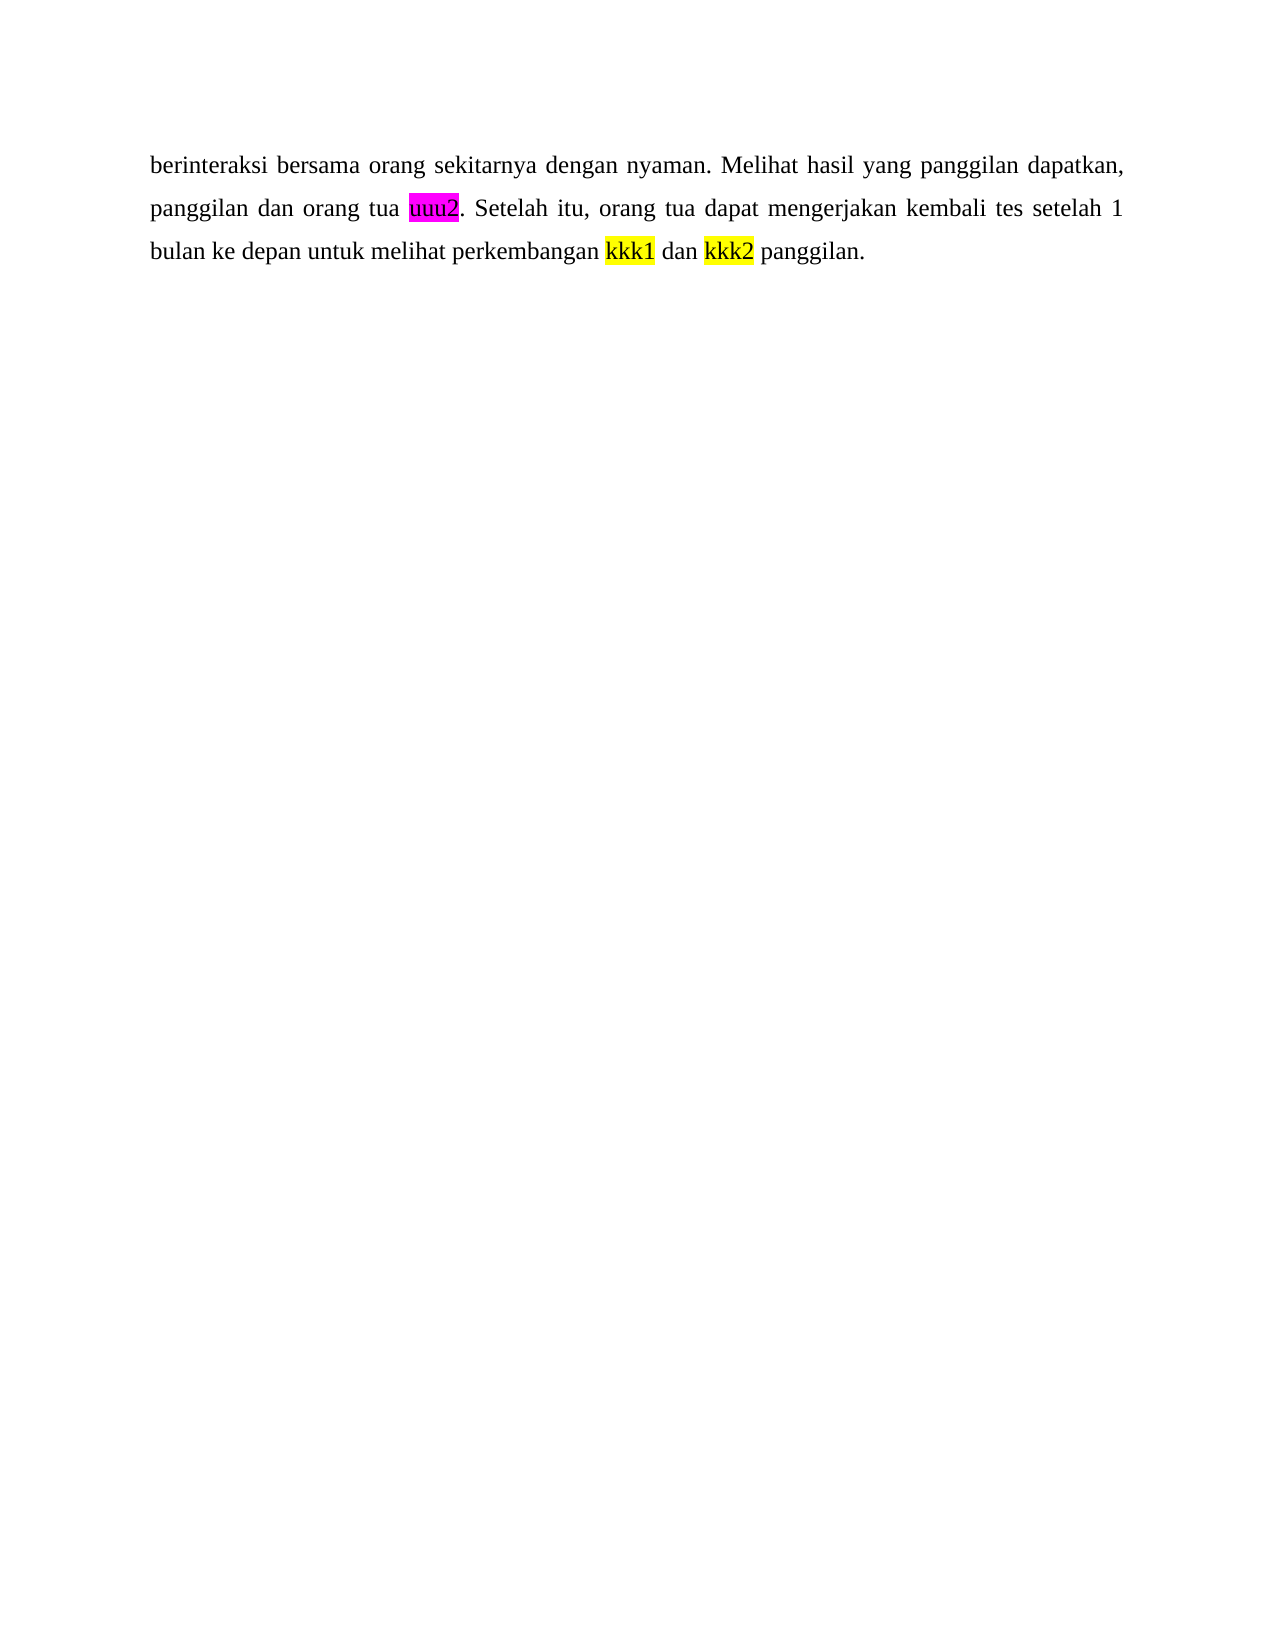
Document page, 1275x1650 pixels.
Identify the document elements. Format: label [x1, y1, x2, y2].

text [150, 150, 1125, 265]
